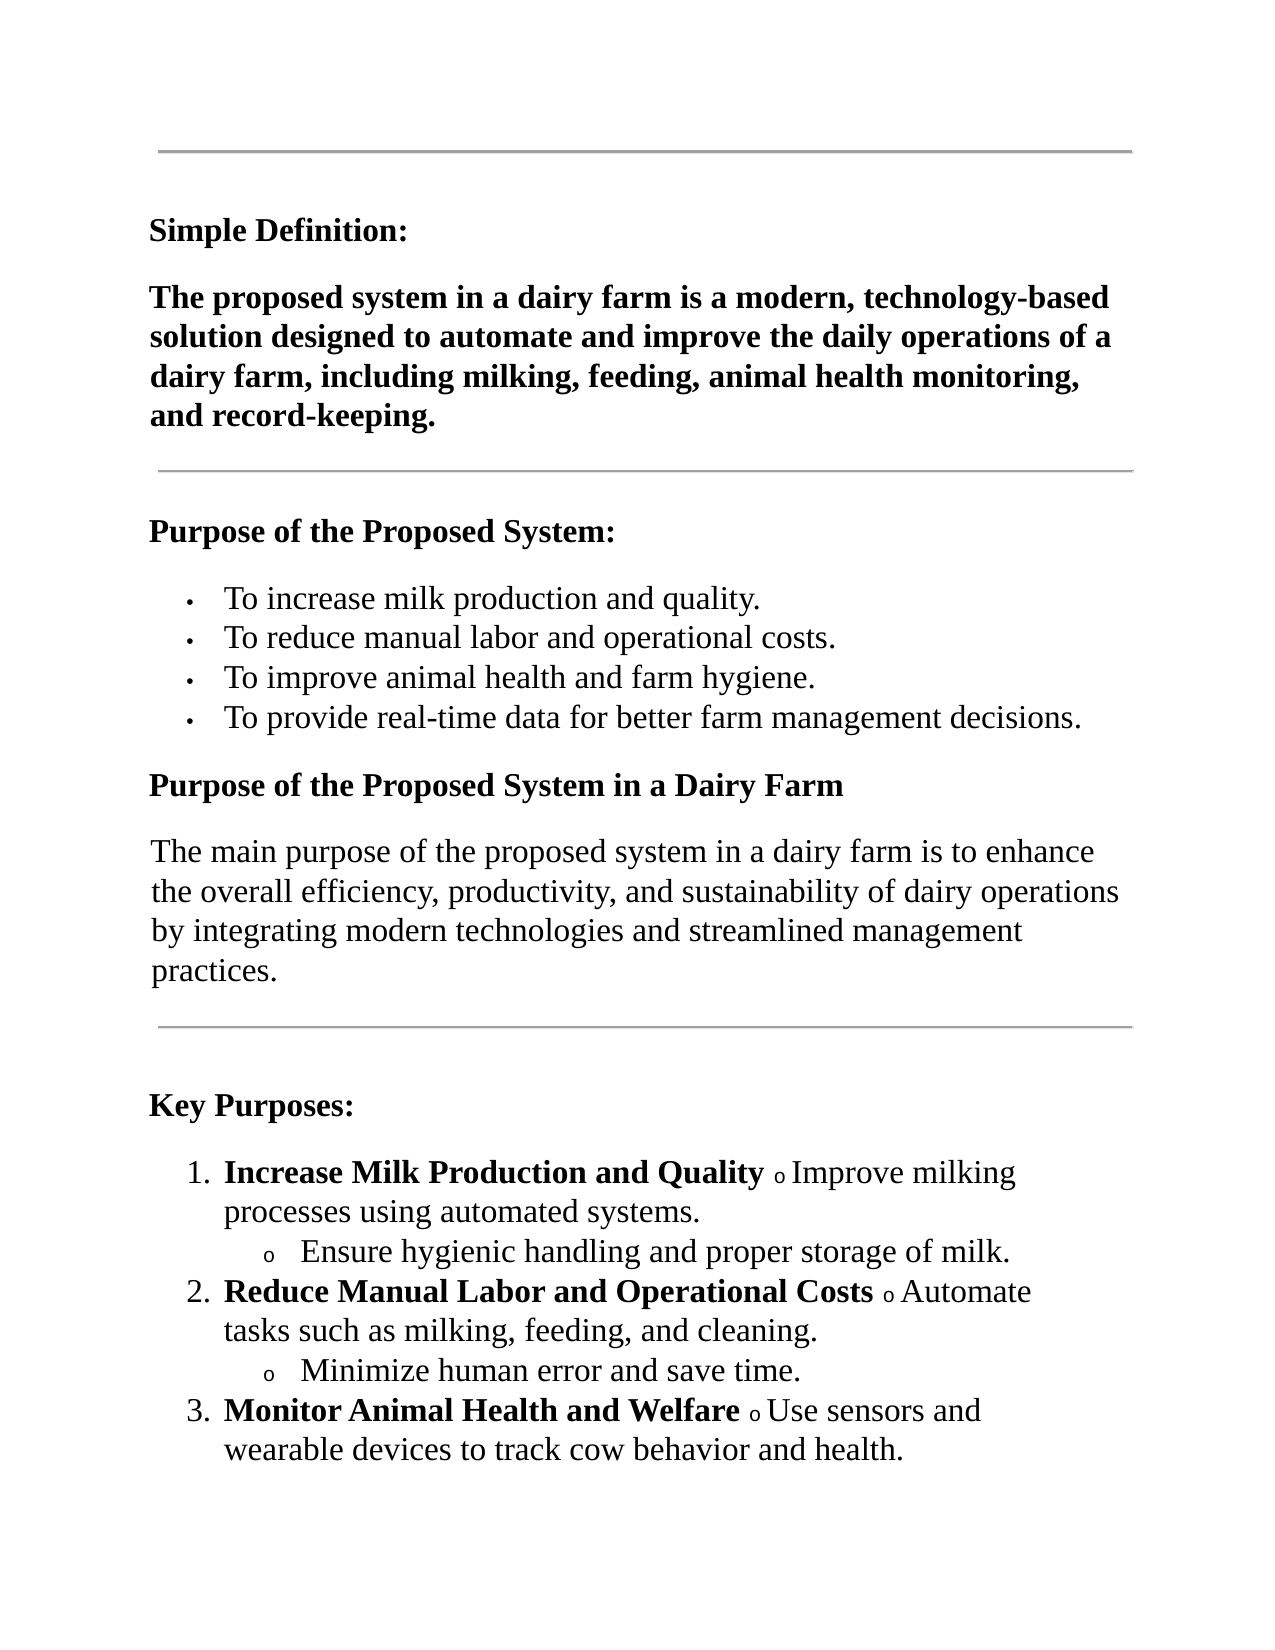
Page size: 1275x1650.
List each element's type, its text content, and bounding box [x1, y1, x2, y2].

text Simple Definition: [148, 210, 1133, 249]
text Purpose of the Proposed System in a Dairy Farm [148, 765, 1133, 803]
list To reduce manual labor and operational costs. [186, 618, 1125, 656]
text Key Purposes: [148, 1086, 1133, 1124]
text The proposed system in a dairy farm is a modern, technology-based solution designed to automate and improve the daily operations of a dairy farm, including milking, feeding, animal health monitoring, and record-keeping. [148, 277, 1133, 434]
list To provide real-time data for better farm management decisions. [186, 697, 1125, 736]
text The main purpose of the proposed system in a dairy farm is to enhance the overall efficiency, productivity, and sustainability of dairy operations by integrating modern technologies and streamlined management practices. [150, 832, 1125, 988]
text Purpose of the Proposed System: [148, 511, 1133, 550]
list Reduce Manual Labor and Operational Costs o Automate tasks such as milking, feeding, and cleaning. [186, 1271, 1098, 1349]
list To improve animal health and farm hygiene. [186, 657, 1125, 696]
list Monitor Animal Health and Welfare o Use sensors and wearable devices to track cow behavior and health. [186, 1390, 1098, 1468]
list Increase Milk Production and Quality o Improve milking processes using automated systems. [186, 1152, 1098, 1230]
list To increase milk production and quality. [186, 578, 1125, 616]
list Minimize human error and save time. [263, 1350, 1125, 1389]
list Ensure hygienic handling and proper storage of milk. [263, 1231, 1125, 1269]
